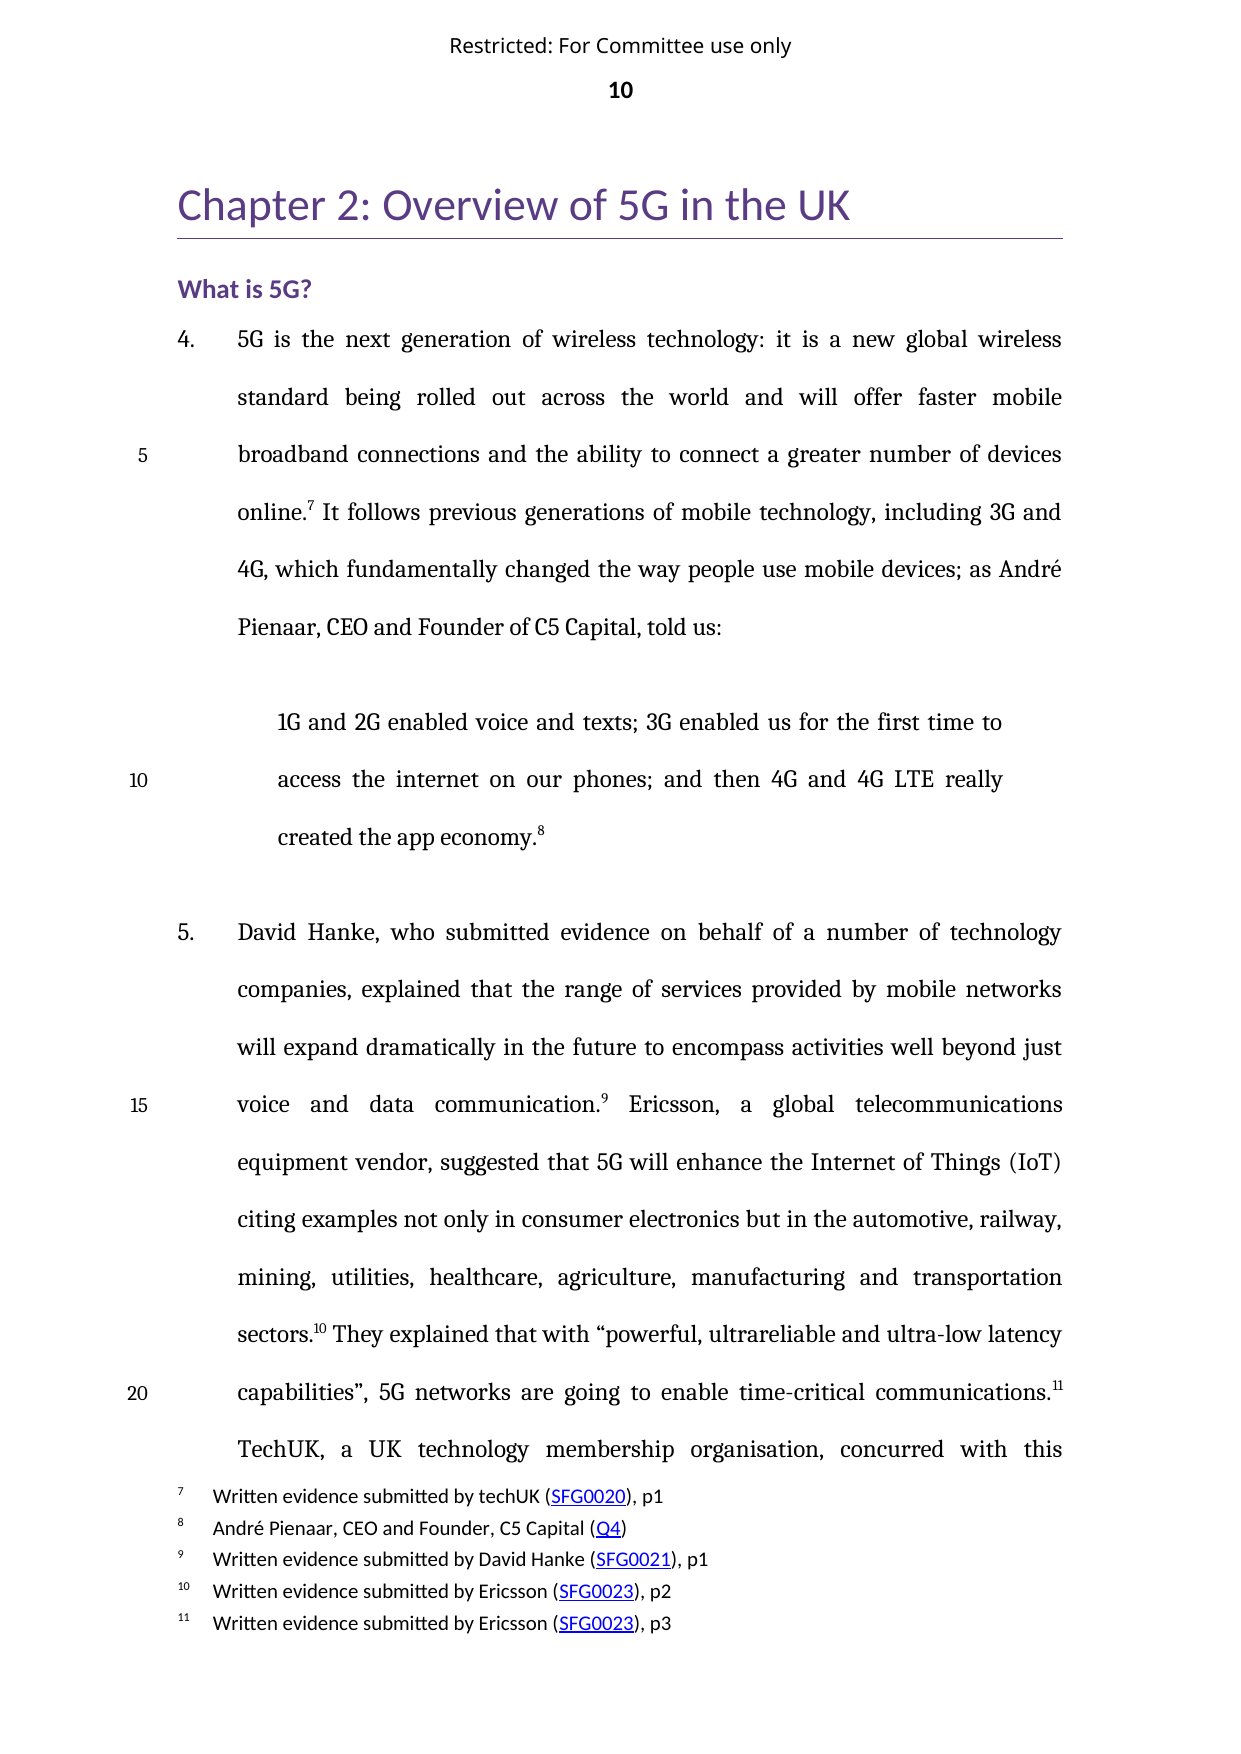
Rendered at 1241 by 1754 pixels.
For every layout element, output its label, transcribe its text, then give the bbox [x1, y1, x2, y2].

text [177, 918, 1063, 1464]
text 5G is the next generation of wireless technology: it is a new global wireless standard being rolled out across the world and will offer faster mobile broadband connections and the ability to connect a greater number of devices online. It follows previous generations of mobile technology, including 3G and 4G, which fundamentally changed the way people use mobile devices; as André Pienaar, CEO and Founder of C5 Capital, told us: [177, 325, 1063, 641]
text 1G and 2G enabled voice and texts; 3G enabled us for the first time to access the internet on our phones; and then 4G and 4G LTE really created the app economy. [278, 708, 1004, 851]
subtitle What is 5G? [177, 274, 1063, 304]
subtitle Overview of 5G in the UK [177, 177, 1063, 238]
